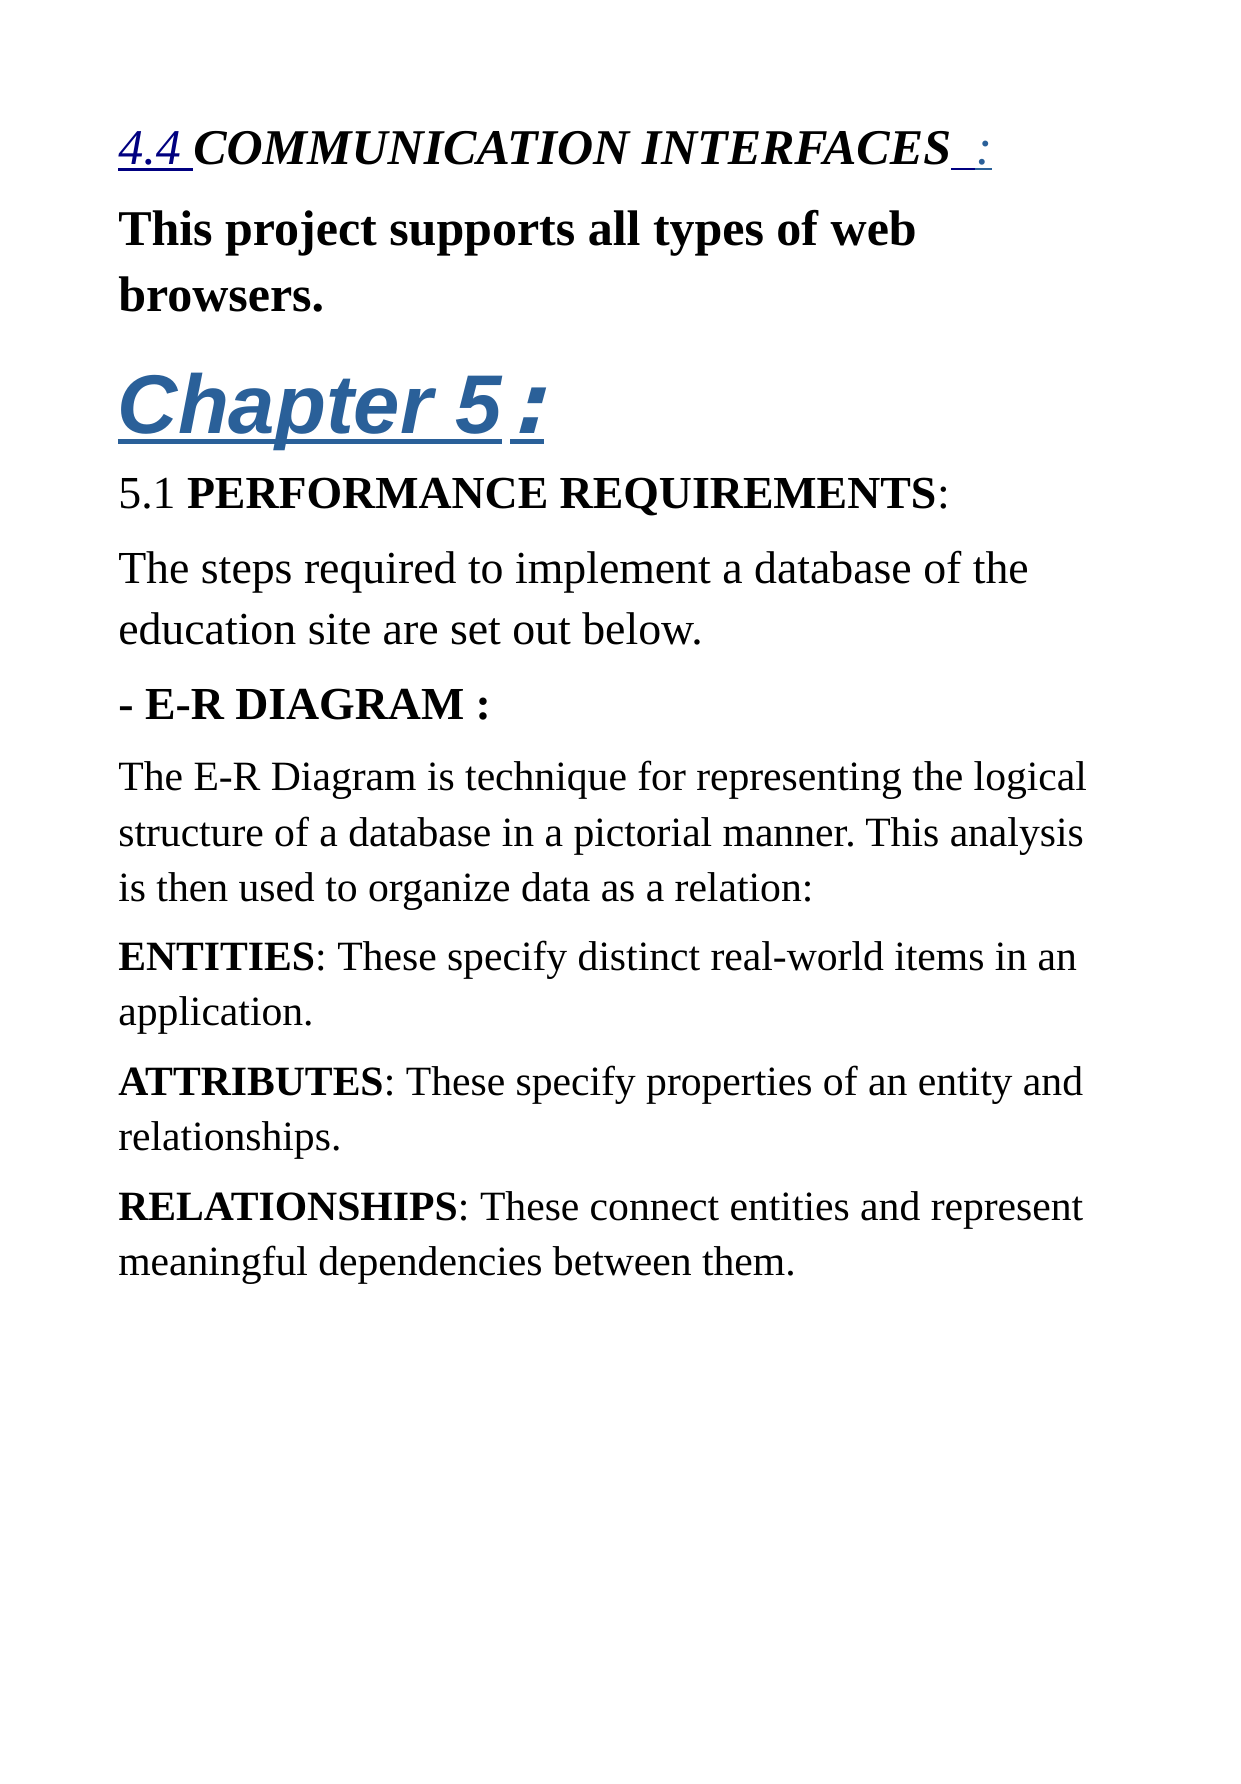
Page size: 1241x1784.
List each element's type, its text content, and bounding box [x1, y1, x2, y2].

text 4.4 COMMUNICATION INTERFACES : [118, 118, 1122, 176]
text 5.1 PERFORMANCE REQUIREMENTS: [118, 466, 1122, 519]
text - E-R DIAGRAM : [118, 677, 1122, 729]
text The steps required to implement a database of the education site are set out below. [118, 541, 1122, 654]
text The E-R Diagram is technique for representing the logical structure of a database in a pictorial manner. This analysis is then used to organize data as a relation: [118, 752, 1122, 910]
text This project supports all types of web browsers. [118, 199, 1122, 322]
text ATTRIBUTES: These specify properties of an entity and relationships. [118, 1057, 1122, 1159]
text ENTITIES: These specify distinct real-world items in an application. [118, 932, 1122, 1035]
text RELATIONSHIPS: These connect entities and represent meaningful dependencies between them. [118, 1181, 1122, 1284]
title :Chapter 5 [118, 356, 1122, 453]
